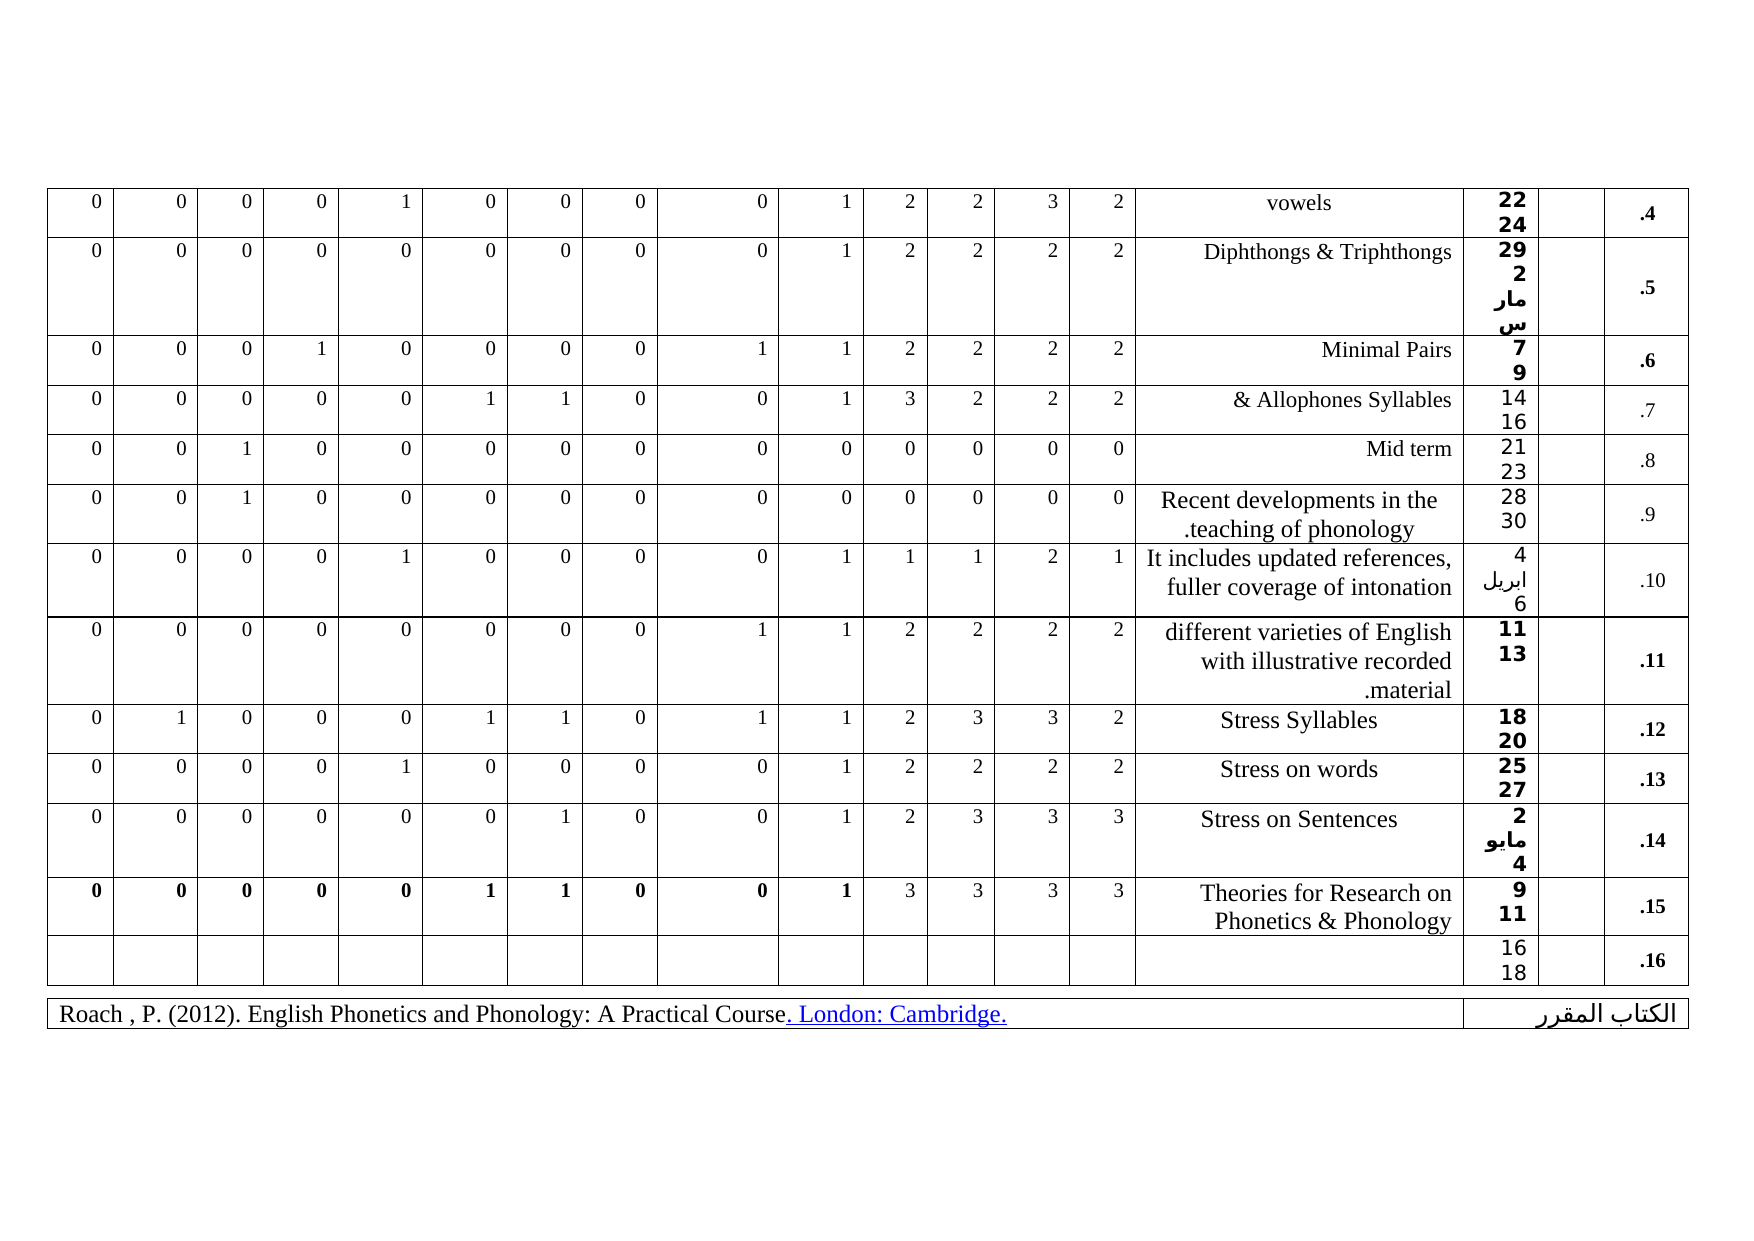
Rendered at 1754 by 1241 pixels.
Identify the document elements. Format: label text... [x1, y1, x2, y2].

table_cell 0 [198, 754, 263, 803]
table_cell 1 [423, 386, 507, 434]
table_cell 0 [198, 878, 263, 935]
table_cell Minimal Pairs [1136, 336, 1463, 385]
table_cell 0 [423, 336, 507, 385]
table_cell 0 [423, 238, 507, 335]
table_cell [48, 936, 113, 985]
table_cell 2 [928, 336, 994, 385]
table_cell 2 [864, 336, 927, 385]
table_cell 2 [1070, 754, 1135, 803]
table_cell 1 [508, 804, 582, 877]
table_cell 0 [864, 485, 927, 542]
table_cell 0 [264, 189, 338, 237]
table_cell 1 [779, 754, 863, 803]
table_cell 0 [423, 618, 507, 704]
table_cell 2 [995, 386, 1069, 434]
table_cell 0 [339, 435, 422, 484]
table_cell 0 [423, 544, 507, 616]
table_cell 0 [48, 878, 113, 935]
table_cell [1605, 878, 1688, 935]
table_cell 2 [1070, 238, 1135, 335]
table_cell 2 [995, 544, 1069, 616]
table_cell [864, 936, 927, 985]
table_cell [114, 936, 197, 985]
table_cell 2 [864, 238, 927, 335]
table_cell 2 [864, 705, 927, 753]
table_cell 0 [583, 435, 657, 484]
table_cell 0 [1070, 485, 1135, 542]
table_cell [1605, 618, 1688, 704]
table_cell 0 [583, 336, 657, 385]
table_cell [508, 936, 582, 985]
table_cell 1 [779, 705, 863, 753]
table_cell 0 [583, 189, 657, 237]
table_cell 3 [928, 705, 994, 753]
table_cell [1539, 435, 1604, 484]
table_cell 0 [1070, 435, 1135, 484]
table_cell 0 [508, 618, 582, 704]
table_cell [583, 936, 657, 985]
table_cell 0 [198, 336, 263, 385]
table_cell 0 [658, 435, 778, 484]
table_cell 1 [1070, 544, 1135, 616]
table_cell 1 [779, 544, 863, 616]
table_cell 1 [198, 435, 263, 484]
table_cell [1136, 936, 1463, 985]
table_cell 1 [928, 544, 994, 616]
table_cell 0 [864, 435, 927, 484]
table_cell 0 [658, 386, 778, 434]
table_cell 0 [114, 804, 197, 877]
table_cell 7 9 [1464, 336, 1538, 385]
table_cell 1 [339, 189, 422, 237]
table_cell 0 [48, 804, 113, 877]
table_cell 0 [423, 804, 507, 877]
table_cell [1605, 336, 1688, 385]
table_cell [1605, 485, 1688, 542]
table_cell [198, 936, 263, 985]
table_cell 1 [339, 754, 422, 803]
table_cell 1 [198, 485, 263, 542]
table_cell 1 [779, 336, 863, 385]
table_cell 1 [658, 618, 778, 704]
table_cell 0 [658, 804, 778, 877]
table_cell Stress on words [1136, 754, 1463, 803]
table_cell 21 23 [1464, 435, 1538, 484]
table_cell [1605, 754, 1688, 803]
table_cell 0 [198, 386, 263, 434]
table_cell 0 [114, 544, 197, 616]
table_cell [1539, 618, 1604, 704]
table_cell [339, 936, 422, 985]
table_cell 2 [995, 238, 1069, 335]
table_cell 28 30 [1464, 485, 1538, 542]
table_cell 0 [423, 435, 507, 484]
table_cell 0 [339, 618, 422, 704]
table_cell 0 [508, 336, 582, 385]
table_cell [1070, 936, 1135, 985]
table_cell Diphthongs & Triphthongs [1136, 238, 1463, 335]
table_cell 0 [114, 754, 197, 803]
table_cell 0 [928, 485, 994, 542]
table_cell 0 [48, 485, 113, 542]
table_cell 0 [48, 336, 113, 385]
table_cell 16 18 [1464, 936, 1538, 985]
table_cell 3 [995, 189, 1069, 237]
table_cell 1 [508, 878, 582, 935]
table_cell 18 20 [1464, 705, 1538, 753]
table_cell 0 [658, 238, 778, 335]
table_cell 0 [658, 485, 778, 542]
table_cell 0 [583, 618, 657, 704]
table_cell 1 [864, 544, 927, 616]
table_cell 0 [264, 435, 338, 484]
table_cell [658, 936, 778, 985]
table_cell 2 [928, 189, 994, 237]
table_cell [1539, 936, 1604, 985]
table_cell [1539, 485, 1604, 542]
table_cell 2 [864, 618, 927, 704]
table_cell 0 [264, 386, 338, 434]
table_cell 0 [48, 435, 113, 484]
table_cell 3 [995, 705, 1069, 753]
table_cell 3 [995, 804, 1069, 877]
table_cell 2 [1070, 189, 1135, 237]
table_cell 1 [779, 878, 863, 935]
table_cell 2 [864, 754, 927, 803]
table_cell 0 [423, 754, 507, 803]
table_cell 0 [264, 705, 338, 753]
table_cell [1605, 435, 1688, 484]
table_cell 0 [508, 435, 582, 484]
table_cell 1 [779, 804, 863, 877]
table_cell 0 [114, 386, 197, 434]
table_cell [995, 936, 1069, 985]
table_cell 1 [508, 705, 582, 753]
table_cell 2 [864, 189, 927, 237]
table_cell 2 [928, 754, 994, 803]
table_cell 2 [1070, 618, 1135, 704]
table_cell [1539, 544, 1604, 616]
table_cell 0 [198, 238, 263, 335]
table_cell 0 [339, 804, 422, 877]
table_cell 0 [583, 754, 657, 803]
table_cell 0 [264, 544, 338, 616]
table_cell 0 [583, 705, 657, 753]
table_cell 29 2 مارس [1464, 238, 1538, 335]
table_cell 0 [658, 189, 778, 237]
table_cell 1 [779, 618, 863, 704]
table_cell It includes updated references, fuller coverage of intonation [1136, 544, 1463, 616]
table_cell 3 [1070, 804, 1135, 877]
table_cell 1 [779, 189, 863, 237]
table_cell Mid term [1136, 435, 1463, 484]
table_cell [1605, 189, 1688, 237]
table_cell 0 [339, 386, 422, 434]
table_cell 1 [264, 336, 338, 385]
table_header Roach , P. (2012). English Phonetics and Phonology: A Practical Course. London: Cambridge. [48, 999, 1463, 1028]
table_cell 0 [339, 485, 422, 542]
table_cell [1539, 386, 1604, 434]
table_cell 9 11 [1464, 878, 1538, 935]
table_cell 22 24 [1464, 189, 1538, 237]
table_cell 0 [583, 544, 657, 616]
table_cell 0 [339, 705, 422, 753]
table_cell 2 [928, 238, 994, 335]
table_cell 0 [583, 485, 657, 542]
table_cell 2 [995, 754, 1069, 803]
table_cell vowels [1136, 189, 1463, 237]
table_cell 1 [779, 238, 863, 335]
table_cell 0 [264, 238, 338, 335]
table_cell 1 [508, 386, 582, 434]
table_cell 0 [48, 705, 113, 753]
table_cell 2 [1070, 386, 1135, 434]
table_cell 0 [508, 238, 582, 335]
table_cell Recent developments in the teaching of phonology. [1136, 485, 1463, 542]
table_cell 2 [995, 336, 1069, 385]
table_cell [1539, 705, 1604, 753]
table_cell 0 [114, 618, 197, 704]
table_cell [1605, 386, 1688, 434]
table_cell 0 [264, 804, 338, 877]
table_cell 0 [423, 189, 507, 237]
table_cell [423, 936, 507, 985]
table_cell Stress Syllables [1136, 705, 1463, 753]
table_cell 2 [995, 618, 1069, 704]
table_cell 3 [928, 878, 994, 935]
table_cell 0 [264, 878, 338, 935]
table_cell 2 [1070, 705, 1135, 753]
table_cell 0 [114, 485, 197, 542]
table_cell [1539, 878, 1604, 935]
table_cell [1605, 705, 1688, 753]
table_cell 3 [995, 878, 1069, 935]
table_cell 0 [583, 878, 657, 935]
table_cell 0 [779, 435, 863, 484]
table_cell 0 [995, 435, 1069, 484]
table_cell 0 [508, 485, 582, 542]
table_cell 0 [198, 189, 263, 237]
table_cell 2 [928, 386, 994, 434]
table_cell 11 13 [1464, 618, 1538, 704]
table_cell [1539, 189, 1604, 237]
table_cell 14 16 [1464, 386, 1538, 434]
table_cell 0 [48, 386, 113, 434]
table_cell 0 [339, 878, 422, 935]
table_cell 0 [114, 189, 197, 237]
table_cell 3 [928, 804, 994, 877]
table_cell 2 مايو 4 [1464, 804, 1538, 877]
table_cell 2 [864, 804, 927, 877]
table_cell 0 [583, 386, 657, 434]
table_cell [779, 936, 863, 985]
table_cell 0 [48, 189, 113, 237]
table_cell 0 [658, 754, 778, 803]
table_cell 3 [864, 386, 927, 434]
table_cell [264, 936, 338, 985]
table_cell 0 [264, 618, 338, 704]
table_cell 0 [658, 878, 778, 935]
table_cell 0 [928, 435, 994, 484]
table_cell 3 [864, 878, 927, 935]
table_cell 0 [658, 544, 778, 616]
table_cell [928, 936, 994, 985]
table_cell different varieties of English with illustrative recorded material. [1136, 618, 1463, 704]
table_cell 3 [1070, 878, 1135, 935]
table_cell 1 [658, 705, 778, 753]
table_cell 0 [48, 544, 113, 616]
table_cell 0 [114, 878, 197, 935]
table_cell 1 [423, 705, 507, 753]
table_cell [1605, 804, 1688, 877]
table_cell 0 [198, 804, 263, 877]
table_cell 0 [198, 544, 263, 616]
table_cell 1 [114, 705, 197, 753]
table_cell Theories for Research on Phonetics & Phonology [1136, 878, 1463, 935]
table_cell 1 [339, 544, 422, 616]
table_cell 2 [928, 618, 994, 704]
table_cell 0 [508, 544, 582, 616]
table_cell [1605, 936, 1688, 985]
table_cell 0 [48, 618, 113, 704]
table_cell [1539, 754, 1604, 803]
table_cell [1605, 544, 1688, 616]
table_cell 0 [198, 705, 263, 753]
table_cell 0 [114, 336, 197, 385]
table_cell Allophones Syllables & [1136, 386, 1463, 434]
table_cell 0 [114, 435, 197, 484]
table_cell 0 [114, 238, 197, 335]
table_cell 0 [339, 238, 422, 335]
table_cell 25 27 [1464, 754, 1538, 803]
table_cell 0 [583, 804, 657, 877]
table_cell [1539, 238, 1604, 335]
table_cell 0 [508, 754, 582, 803]
table_cell [1539, 804, 1604, 877]
table_cell [1539, 336, 1604, 385]
table_cell 4 ابريل 6 [1464, 544, 1538, 616]
table_cell 0 [423, 485, 507, 542]
table_cell 0 [339, 336, 422, 385]
table_cell [1605, 238, 1688, 335]
table_cell 0 [48, 238, 113, 335]
table_cell 0 [508, 189, 582, 237]
table_header الكتاب المقرر [1464, 999, 1688, 1028]
table_cell 1 [779, 386, 863, 434]
table_cell 0 [995, 485, 1069, 542]
table_cell Stress on Sentences [1136, 804, 1463, 877]
table_cell 0 [48, 754, 113, 803]
table_cell 1 [658, 336, 778, 385]
table_cell 0 [583, 238, 657, 335]
table_cell 0 [198, 618, 263, 704]
table_cell 2 [1070, 336, 1135, 385]
table_cell 1 [423, 878, 507, 935]
table_cell 0 [779, 485, 863, 542]
table_cell 0 [264, 754, 338, 803]
table_cell 0 [264, 485, 338, 542]
